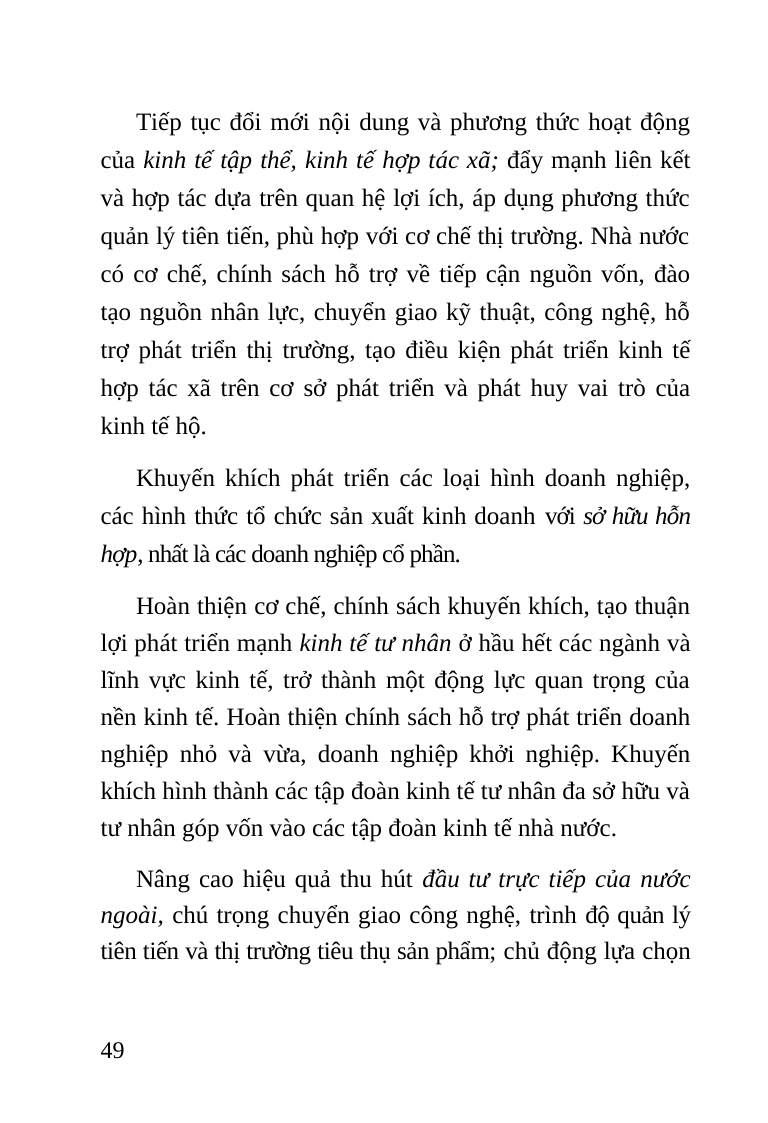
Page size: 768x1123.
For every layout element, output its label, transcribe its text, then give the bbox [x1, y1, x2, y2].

text Hoàn thiện cơ chế, chính sách khuyến khích, tạo thuận lợi phát triển mạnh kinh tế tư nhân ở hầu hết các ngành và lĩnh vực kinh tế, trở thành một động lực quan trọng của nền kinh tế. Hoàn thiện chính sách hỗ trợ phát triển doanh nghiệp nhỏ và vừa, doanh nghiệp khởi nghiệp. Khuyến khích hình thành các tập đoàn kinh tế tư nhân đa sở hữu và tư nhân góp vốn vào các tập đoàn kinh tế nhà nước. [100, 584, 691, 844]
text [100, 859, 691, 966]
text Khuyến khích phát triển các loại hình doanh nghiệp, các hình thức tổ chức sản xuất kinh doanh với sở hữu hỗn hợp, nhất là các doanh nghiệp cổ phần. [100, 456, 691, 570]
text Tiếp tục đổi mới nội dung và phương thức hoạt động của kinh tế tập thể, kinh tế hợp tác xã; đẩy mạnh liên kết và hợp tác dựa trên quan hệ lợi ích, áp dụng phương thức quản lý tiên tiến, phù hợp với cơ chế thị trường. Nhà nước có cơ chế, chính sách hỗ trợ về tiếp cận nguồn vốn, đào tạo nguồn nhân lực, chuyển giao kỹ thuật, công nghệ, hỗ trợ phát triển thị trường, tạo điều kiện phát triển kinh tế hợp tác xã trên cơ sở phát triển và phát huy vai trò của kinh tế hộ. [100, 100, 691, 442]
